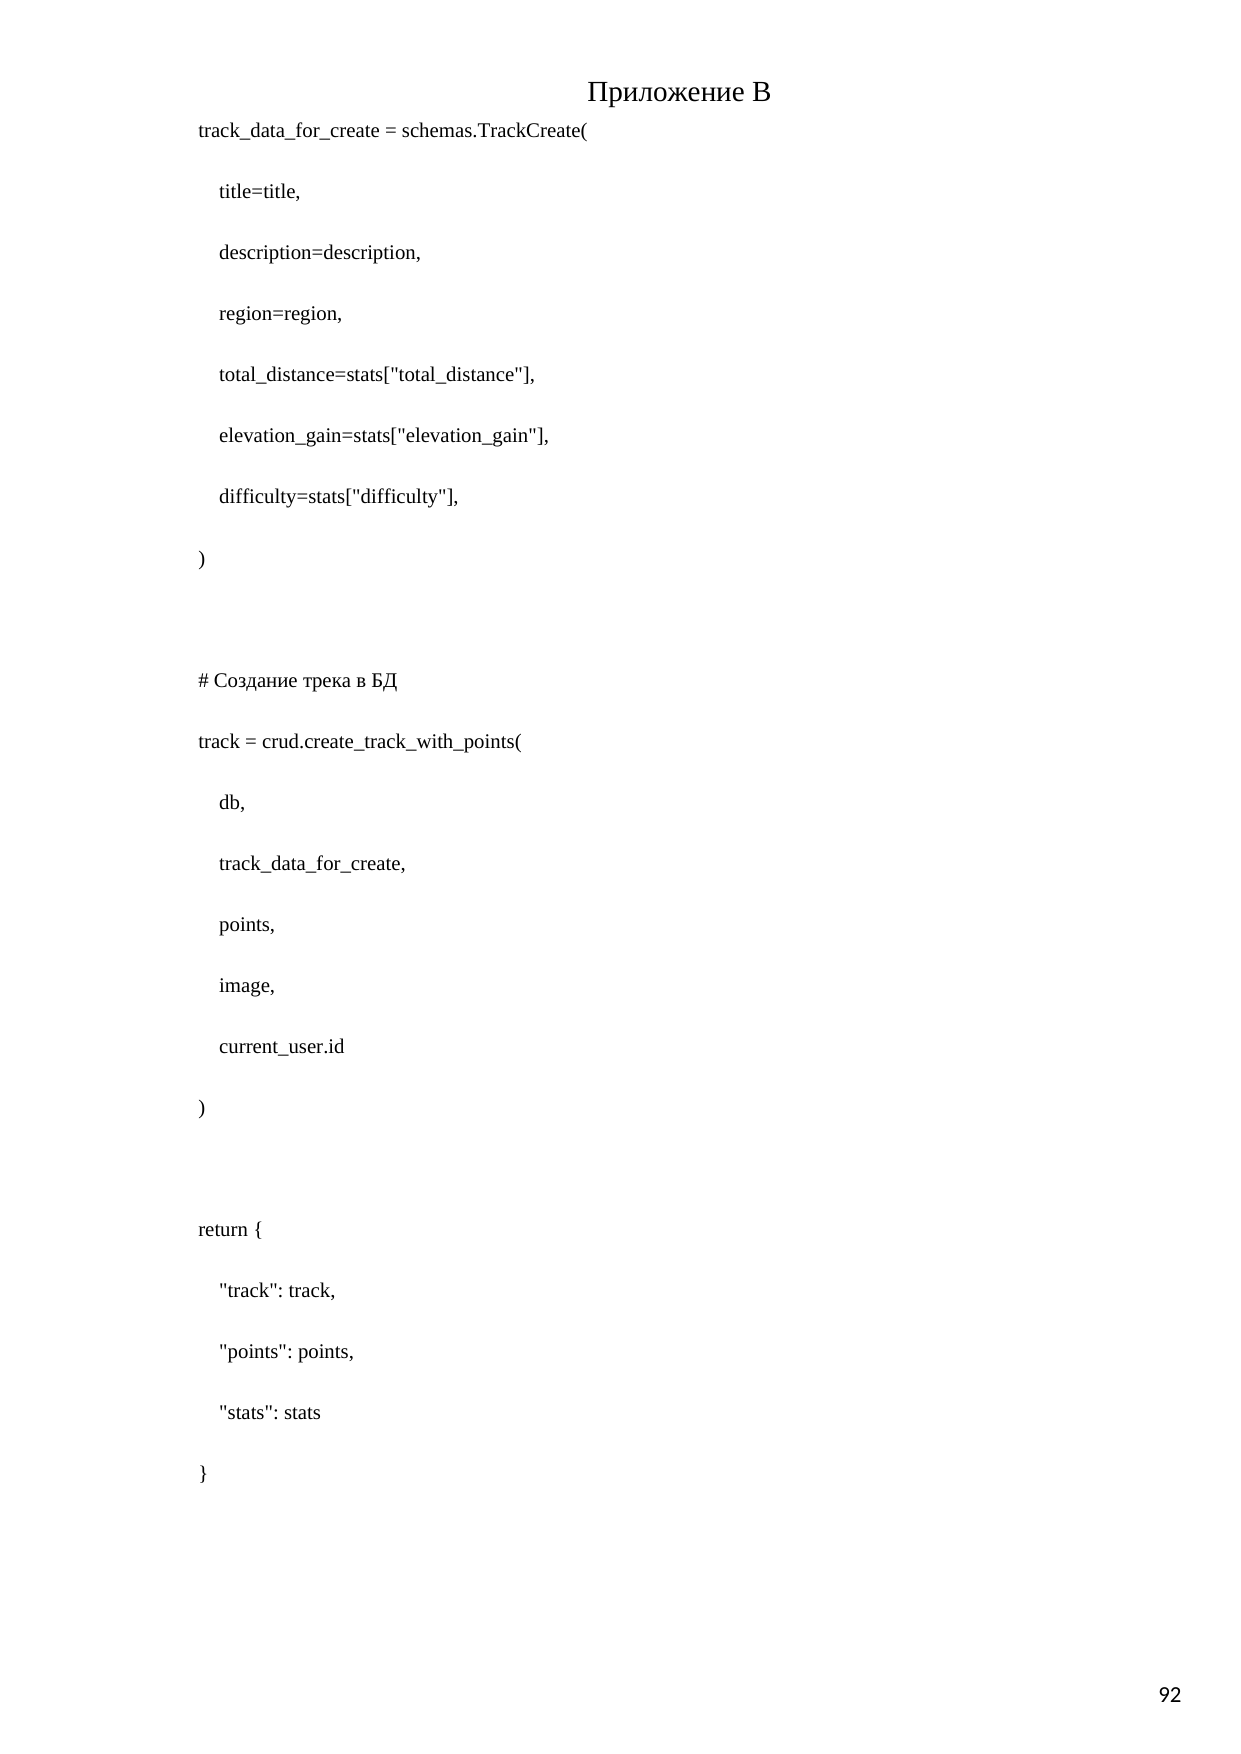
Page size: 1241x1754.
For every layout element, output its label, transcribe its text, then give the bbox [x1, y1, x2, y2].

text elevation_gain=stats["elevation_gain"], [177, 423, 1181, 447]
text db, [177, 789, 1181, 814]
text "stats": stats [177, 1400, 1181, 1424]
text title=title, [177, 179, 1181, 203]
text # Создание трека в БД [177, 667, 1181, 692]
text difficulty=stats["difficulty"], [177, 484, 1181, 508]
text track_data_for_create, [177, 851, 1181, 875]
text } [177, 1461, 1181, 1485]
text track = crud.create_track_with_points( [177, 728, 1181, 753]
text image, [177, 973, 1181, 997]
text total_distance=stats["total_distance"], [177, 362, 1181, 386]
text "track": track, [177, 1278, 1181, 1302]
text track_data_for_create = schemas.TrackCreate( [177, 118, 1181, 142]
text ) [177, 545, 1181, 569]
text "points": points, [177, 1339, 1181, 1363]
text ) [177, 1095, 1181, 1119]
text return { [177, 1217, 1181, 1241]
text points, [177, 912, 1181, 936]
text region=region, [177, 301, 1181, 325]
text current_user.id [177, 1034, 1181, 1058]
text description=description, [177, 240, 1181, 264]
